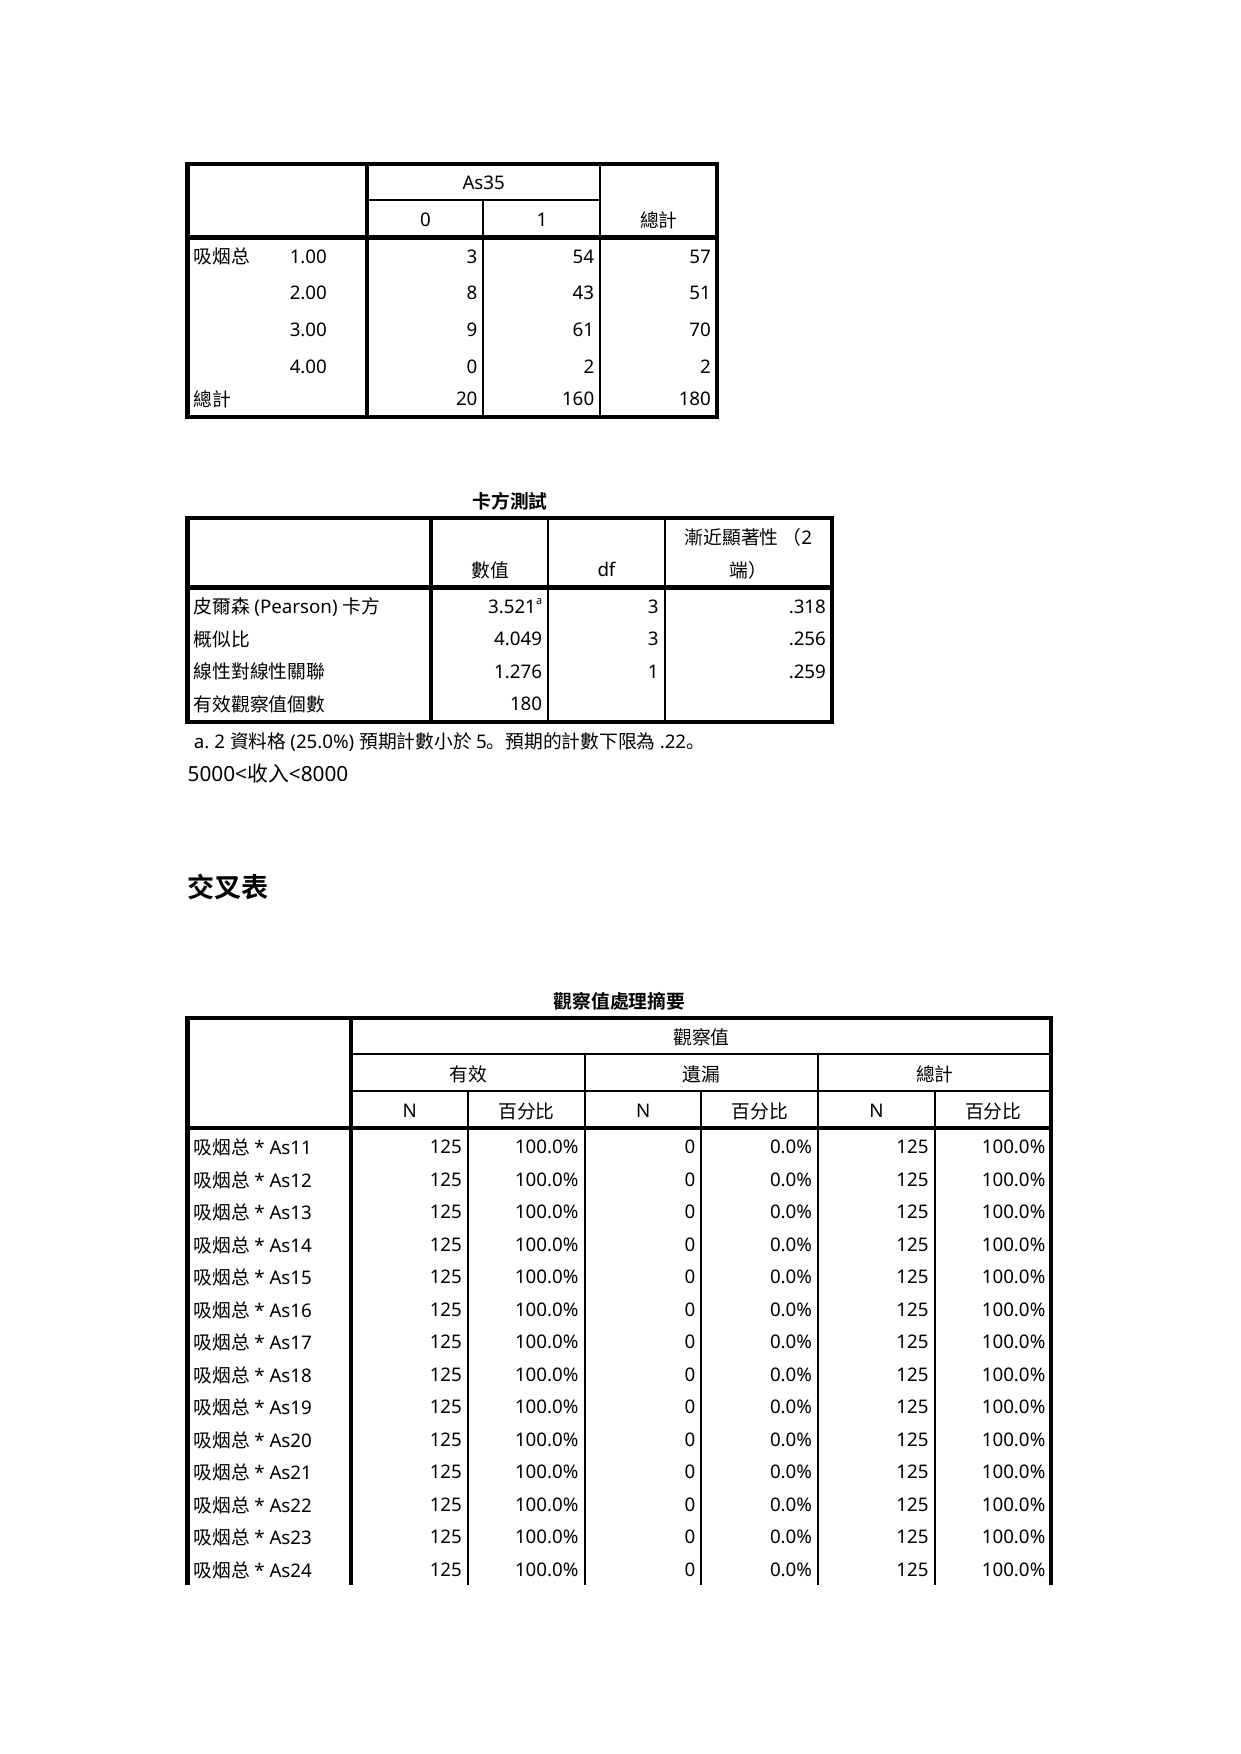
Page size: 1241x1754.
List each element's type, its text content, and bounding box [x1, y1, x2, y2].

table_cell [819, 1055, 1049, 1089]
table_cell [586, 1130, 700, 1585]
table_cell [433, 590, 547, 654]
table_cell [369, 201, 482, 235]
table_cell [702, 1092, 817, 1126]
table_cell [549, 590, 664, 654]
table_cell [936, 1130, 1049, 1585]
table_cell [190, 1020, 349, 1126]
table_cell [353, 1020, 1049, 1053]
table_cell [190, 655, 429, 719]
text 交叉表 [187, 854, 1053, 919]
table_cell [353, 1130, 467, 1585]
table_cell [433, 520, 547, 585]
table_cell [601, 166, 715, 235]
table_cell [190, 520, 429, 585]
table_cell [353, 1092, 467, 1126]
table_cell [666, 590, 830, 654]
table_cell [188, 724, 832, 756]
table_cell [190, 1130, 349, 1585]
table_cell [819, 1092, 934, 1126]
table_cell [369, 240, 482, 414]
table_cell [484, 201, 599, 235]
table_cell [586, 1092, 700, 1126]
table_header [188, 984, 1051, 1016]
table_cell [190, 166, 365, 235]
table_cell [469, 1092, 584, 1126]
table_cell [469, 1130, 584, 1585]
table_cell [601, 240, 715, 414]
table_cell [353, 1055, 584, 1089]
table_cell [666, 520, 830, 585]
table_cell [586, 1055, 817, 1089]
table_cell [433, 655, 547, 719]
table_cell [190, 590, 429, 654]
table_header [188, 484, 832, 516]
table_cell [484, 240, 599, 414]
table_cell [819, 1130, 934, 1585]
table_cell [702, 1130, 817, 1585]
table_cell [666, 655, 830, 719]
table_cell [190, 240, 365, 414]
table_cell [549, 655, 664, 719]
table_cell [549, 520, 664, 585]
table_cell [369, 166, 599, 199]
text 5000<收入<8000 [187, 756, 1053, 789]
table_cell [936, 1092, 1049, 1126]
